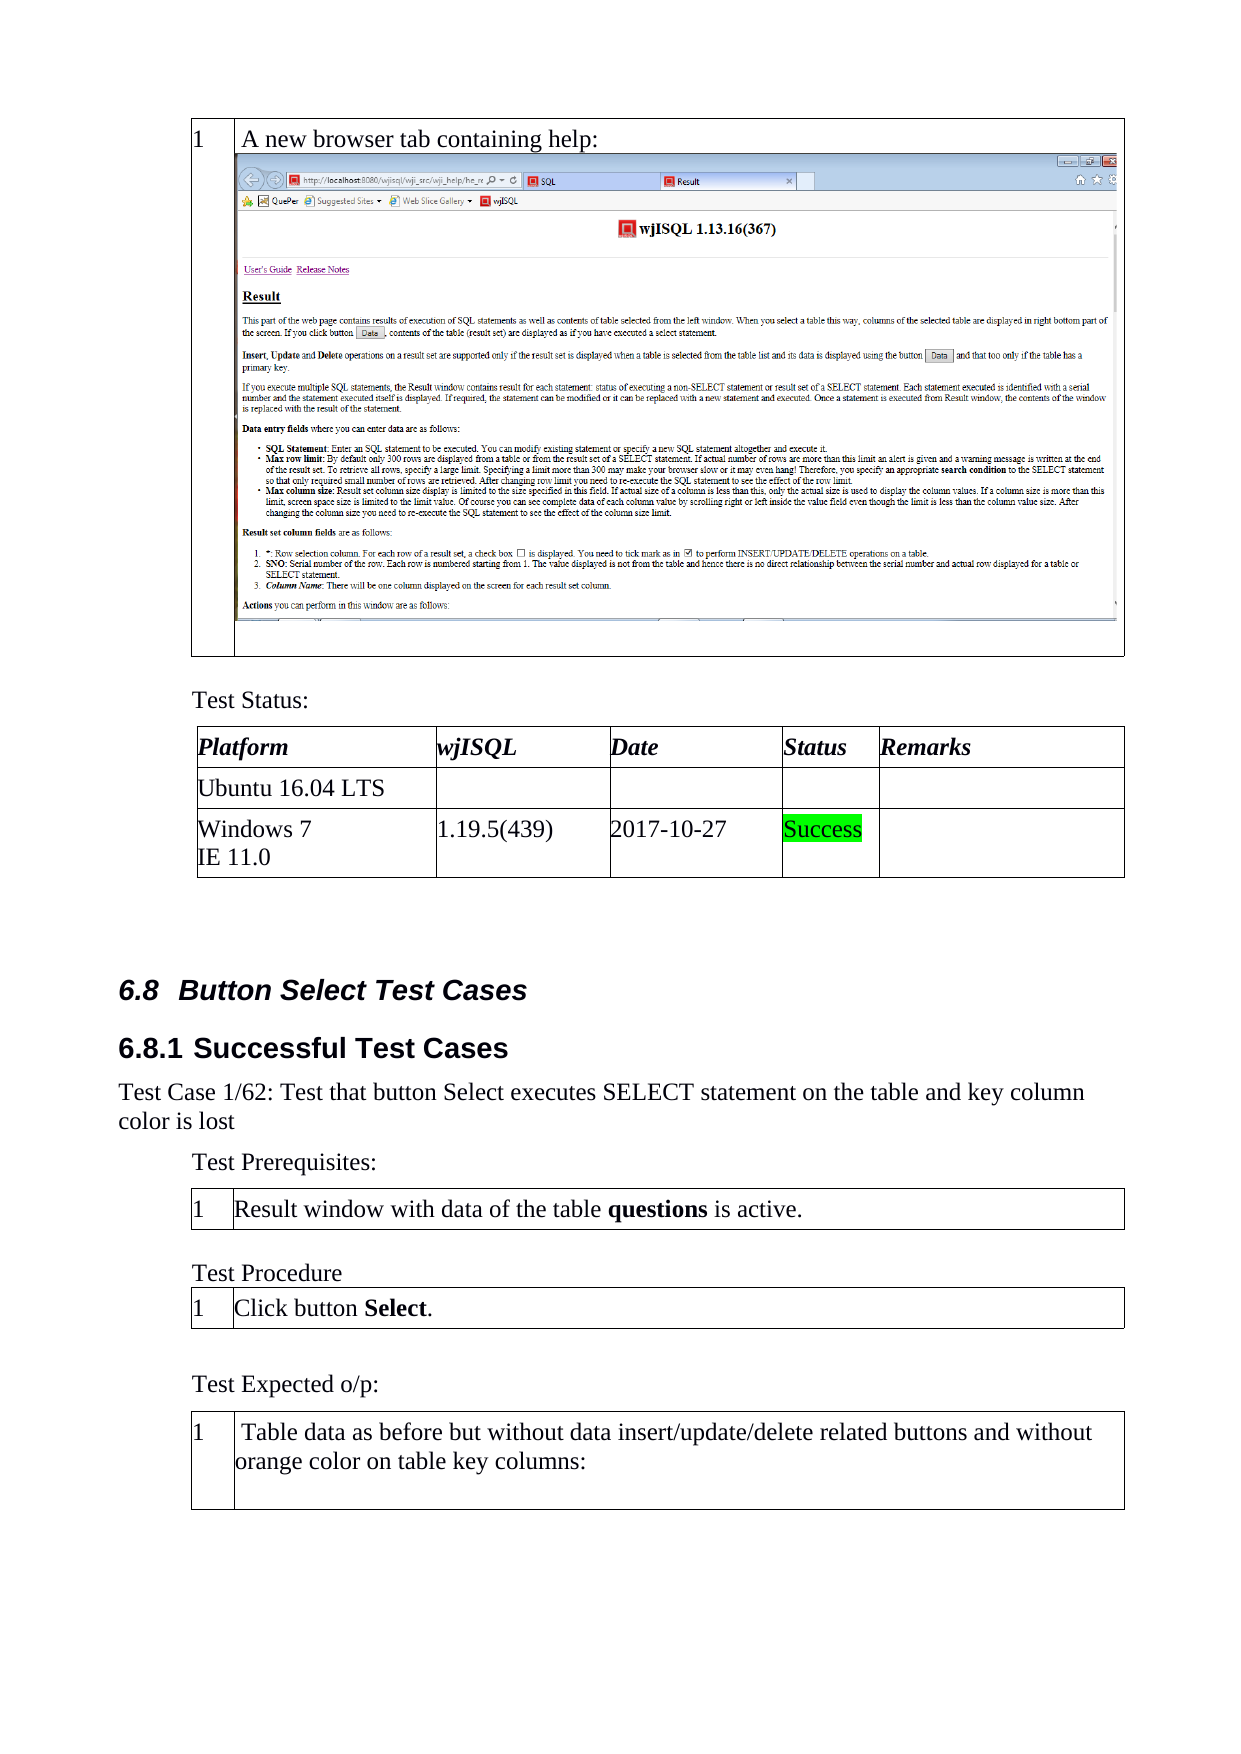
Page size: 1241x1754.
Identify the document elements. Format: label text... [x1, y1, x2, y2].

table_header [235, 1412, 1124, 1509]
table_cell [783, 768, 879, 807]
table_header Remarks [880, 727, 1124, 767]
table_header Date [611, 727, 782, 767]
table_header 1 [192, 1288, 233, 1328]
table_header 1 [192, 119, 234, 656]
table_header Status [783, 727, 879, 767]
table_cell Ubuntu 16.04 LTS [198, 768, 436, 807]
table_header 1 [192, 1412, 234, 1509]
picture [234, 153, 1117, 621]
text Test Case 1/62: Test that button Select executes SELECT statement on the table and key column color is lost [118, 1077, 1122, 1134]
text Test Prerequisites: [118, 1147, 1122, 1176]
table_cell [437, 768, 610, 807]
table_header 1 [192, 1189, 233, 1229]
subtitle Successful Test Cases [118, 1031, 1122, 1064]
table_header Result window with data of the table questions is active. [234, 1189, 1124, 1229]
text Test Expected o/p: [118, 1369, 1122, 1398]
table_cell 2017-10-27 [611, 809, 782, 877]
table_header wjISQL [437, 727, 610, 767]
table_cell [880, 809, 1124, 877]
table_cell 1.19.5(439) [437, 809, 610, 877]
table_cell Windows 7 IE 11.0 [198, 809, 436, 877]
table_header Click button Select. [234, 1288, 1124, 1328]
table_header Platform [198, 727, 436, 767]
text Test Status: [118, 685, 1122, 713]
table_cell [611, 768, 782, 807]
table_header A new browser tab containing help: [235, 119, 1124, 656]
text Test Procedure [118, 1258, 1122, 1287]
subtitle Button Select Test Cases [118, 972, 1122, 1006]
table_cell Success [783, 809, 879, 877]
table_cell [880, 768, 1124, 807]
